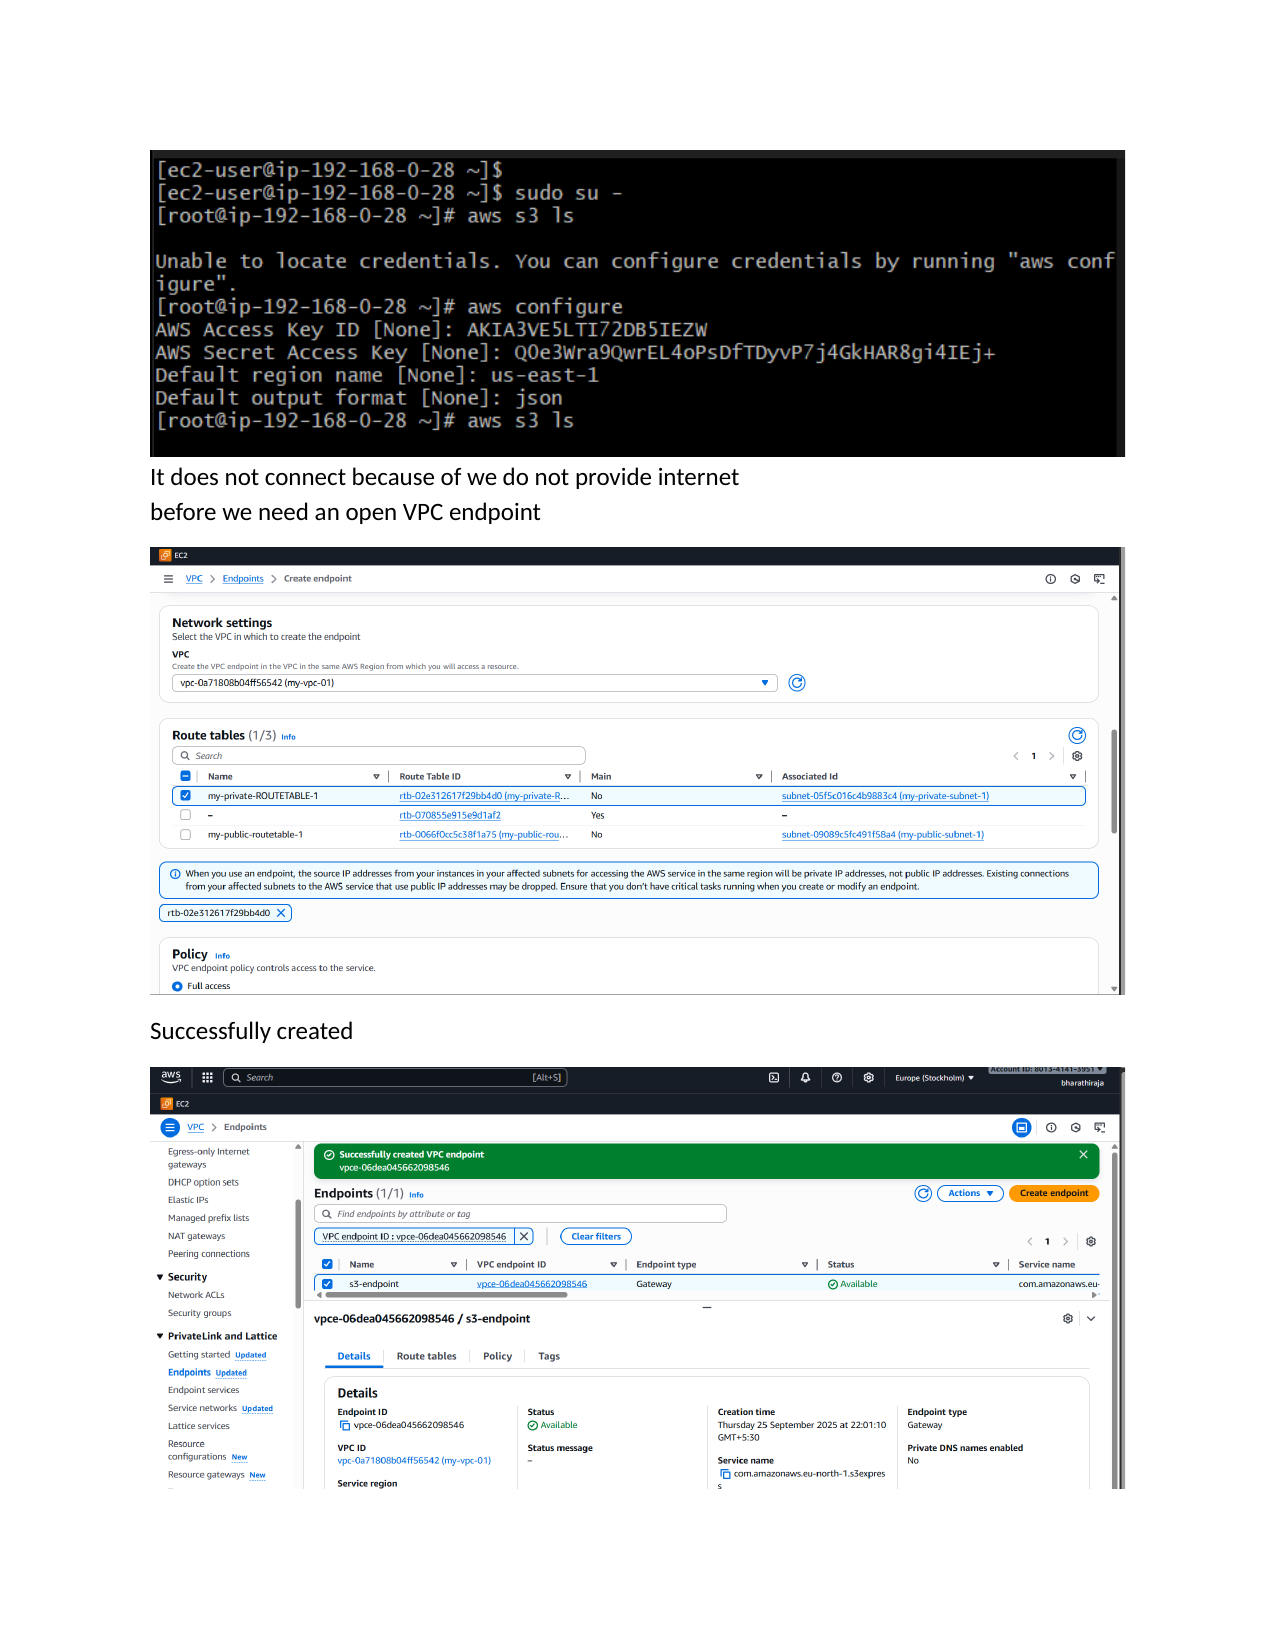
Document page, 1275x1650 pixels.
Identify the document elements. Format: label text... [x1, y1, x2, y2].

text Q0e3Wra9QwrEL4oPsDfTDyvP7j4GkHAR8gi4IEj+ [150, 620, 1125, 651]
text It does not connect because of we do not provide internet before we need an open VPC endpoint [150, 978, 1125, 1048]
text AKIA3VE5LTI72DB5IEZW [150, 568, 1125, 599]
picture [150, 671, 1125, 978]
picture [150, 150, 1125, 548]
